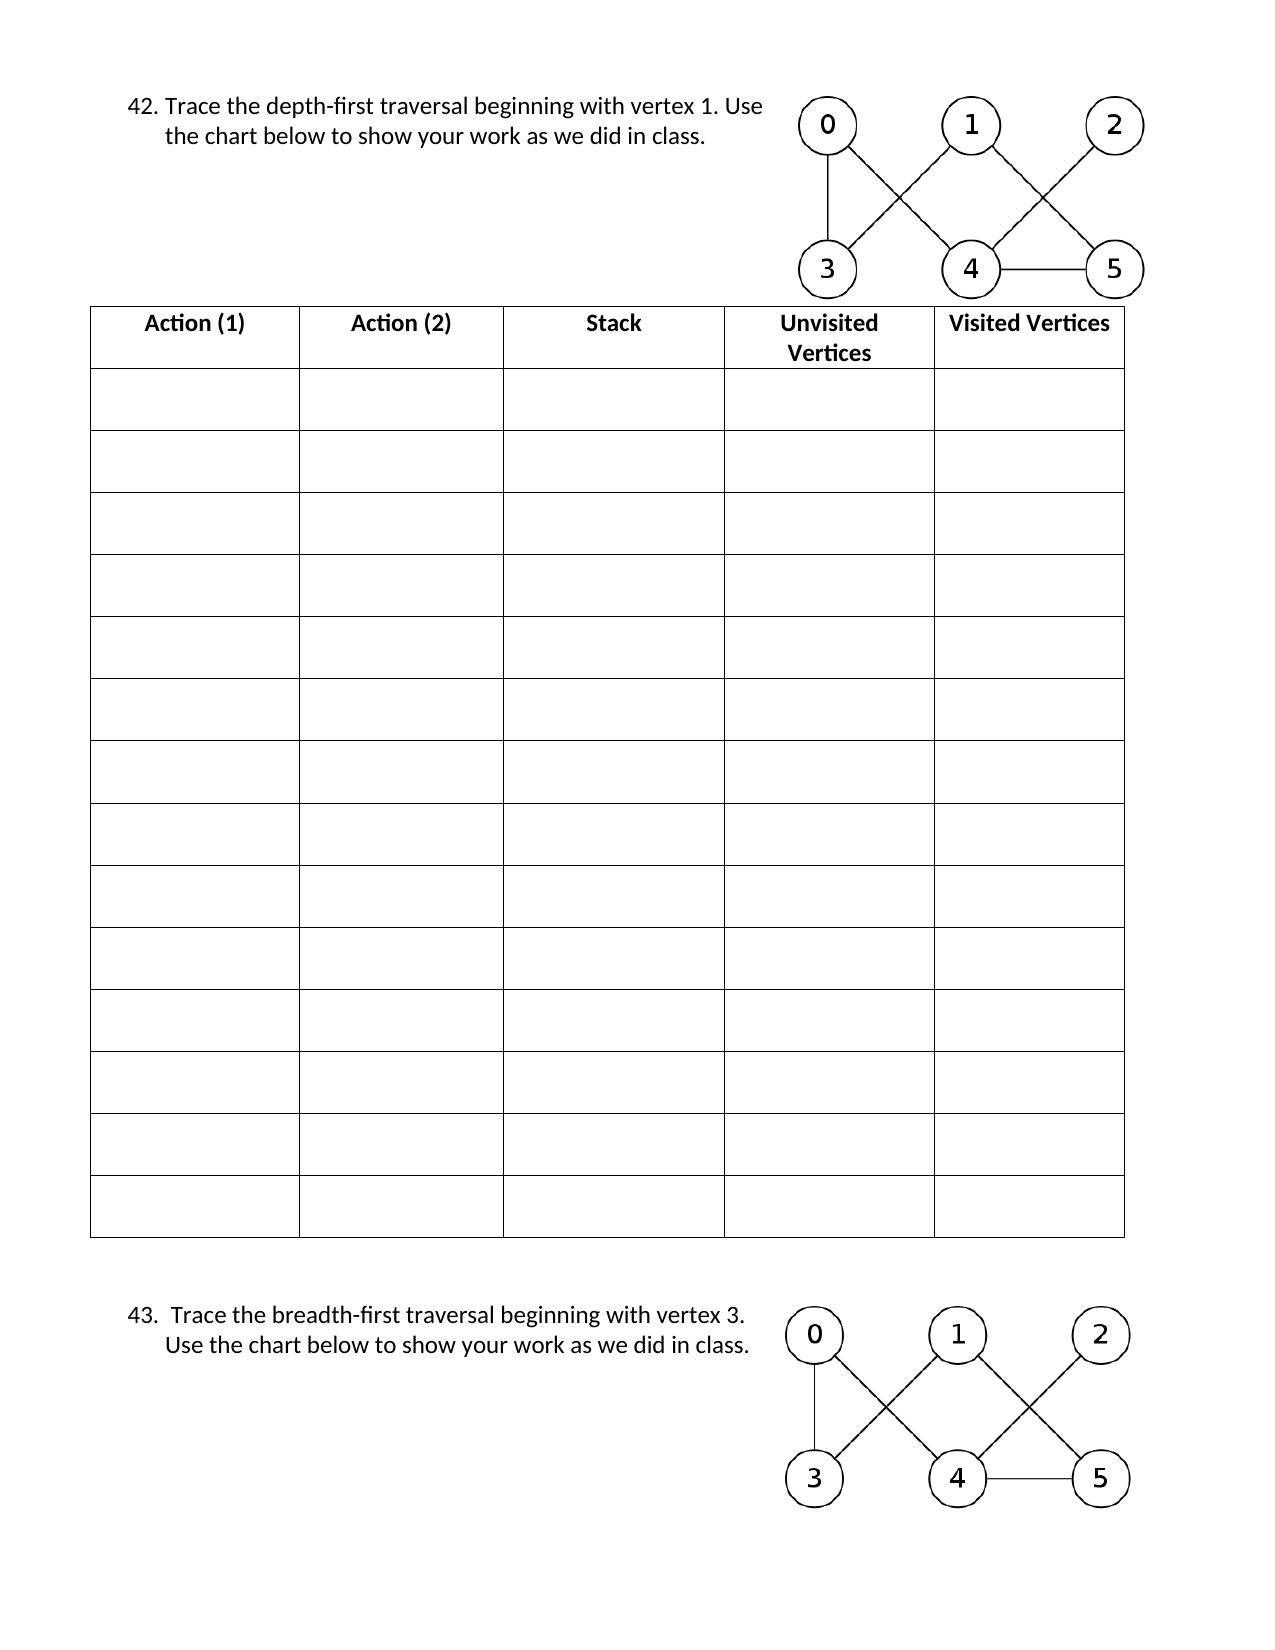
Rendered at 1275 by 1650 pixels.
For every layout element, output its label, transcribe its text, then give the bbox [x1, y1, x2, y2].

table_cell [935, 928, 1124, 989]
table_cell [504, 804, 724, 864]
table_cell [300, 493, 503, 554]
table_cell [725, 866, 934, 927]
table_cell [725, 369, 934, 430]
table_cell [935, 1052, 1124, 1113]
table_cell [91, 1114, 299, 1175]
table_cell [504, 1176, 724, 1237]
table_cell [91, 493, 299, 554]
table_cell [300, 928, 503, 989]
table_cell [504, 990, 724, 1051]
table_header Action (1) [91, 307, 299, 368]
table_cell [935, 431, 1124, 492]
table_cell [300, 369, 503, 430]
table_cell [935, 1114, 1124, 1175]
table_cell [504, 493, 724, 554]
table_header Visited Vertices [935, 307, 1124, 368]
table_cell [300, 1114, 503, 1175]
table_cell [300, 431, 503, 492]
table_cell [725, 990, 934, 1051]
table_cell [300, 804, 503, 864]
table_cell [935, 741, 1124, 802]
table_cell [300, 679, 503, 740]
table_cell [504, 741, 724, 802]
table_cell [300, 741, 503, 802]
table_cell [91, 431, 299, 492]
table_cell [935, 804, 1124, 864]
table_cell [504, 928, 724, 989]
picture [779, 1299, 1137, 1515]
table_cell [504, 866, 724, 927]
table_cell [300, 1176, 503, 1237]
table_cell [300, 1052, 503, 1113]
table_cell [91, 928, 299, 989]
table_cell [504, 679, 724, 740]
table_cell [725, 431, 934, 492]
table_cell [300, 990, 503, 1051]
table_cell [91, 679, 299, 740]
table_cell [504, 369, 724, 430]
table_cell [935, 555, 1124, 616]
table_cell [91, 990, 299, 1051]
table_cell [91, 1052, 299, 1113]
table_cell [91, 741, 299, 802]
table_cell [725, 804, 934, 864]
list Trace the depth-first traversal beginning with vertex 1. Use the chart below to show your work as we did in class. [127, 90, 792, 151]
table_header Unvisited Vertices [725, 307, 934, 368]
table_cell [725, 741, 934, 802]
table_cell [725, 493, 934, 554]
table_cell [504, 617, 724, 678]
table_cell [504, 431, 724, 492]
table_cell [935, 617, 1124, 678]
table_cell [725, 1052, 934, 1113]
table_cell [725, 555, 934, 616]
table_cell [91, 555, 299, 616]
table_cell [725, 1176, 934, 1237]
table_cell [91, 369, 299, 430]
table_cell [91, 1176, 299, 1237]
table_cell [935, 990, 1124, 1051]
table_cell [725, 617, 934, 678]
table_cell [300, 866, 503, 927]
table_header Action (2) [300, 307, 503, 368]
table_cell [725, 1114, 934, 1175]
table_cell [91, 804, 299, 864]
table_cell [91, 866, 299, 927]
table_cell [504, 1114, 724, 1175]
table_cell [725, 679, 934, 740]
table_cell [300, 555, 503, 616]
table_cell [935, 1176, 1124, 1237]
table_cell [935, 866, 1124, 927]
table_header Stack [504, 307, 724, 368]
table_cell [935, 679, 1124, 740]
table_cell [935, 369, 1124, 430]
table_cell [935, 493, 1124, 554]
table_cell [725, 928, 934, 989]
table_cell [504, 1052, 724, 1113]
list Trace the breadth-first traversal beginning with vertex 3. Use the chart below to show your work as we did in class. [127, 1299, 779, 1360]
table_cell [504, 555, 724, 616]
picture [792, 90, 1150, 306]
table_cell [300, 617, 503, 678]
table_cell [91, 617, 299, 678]
